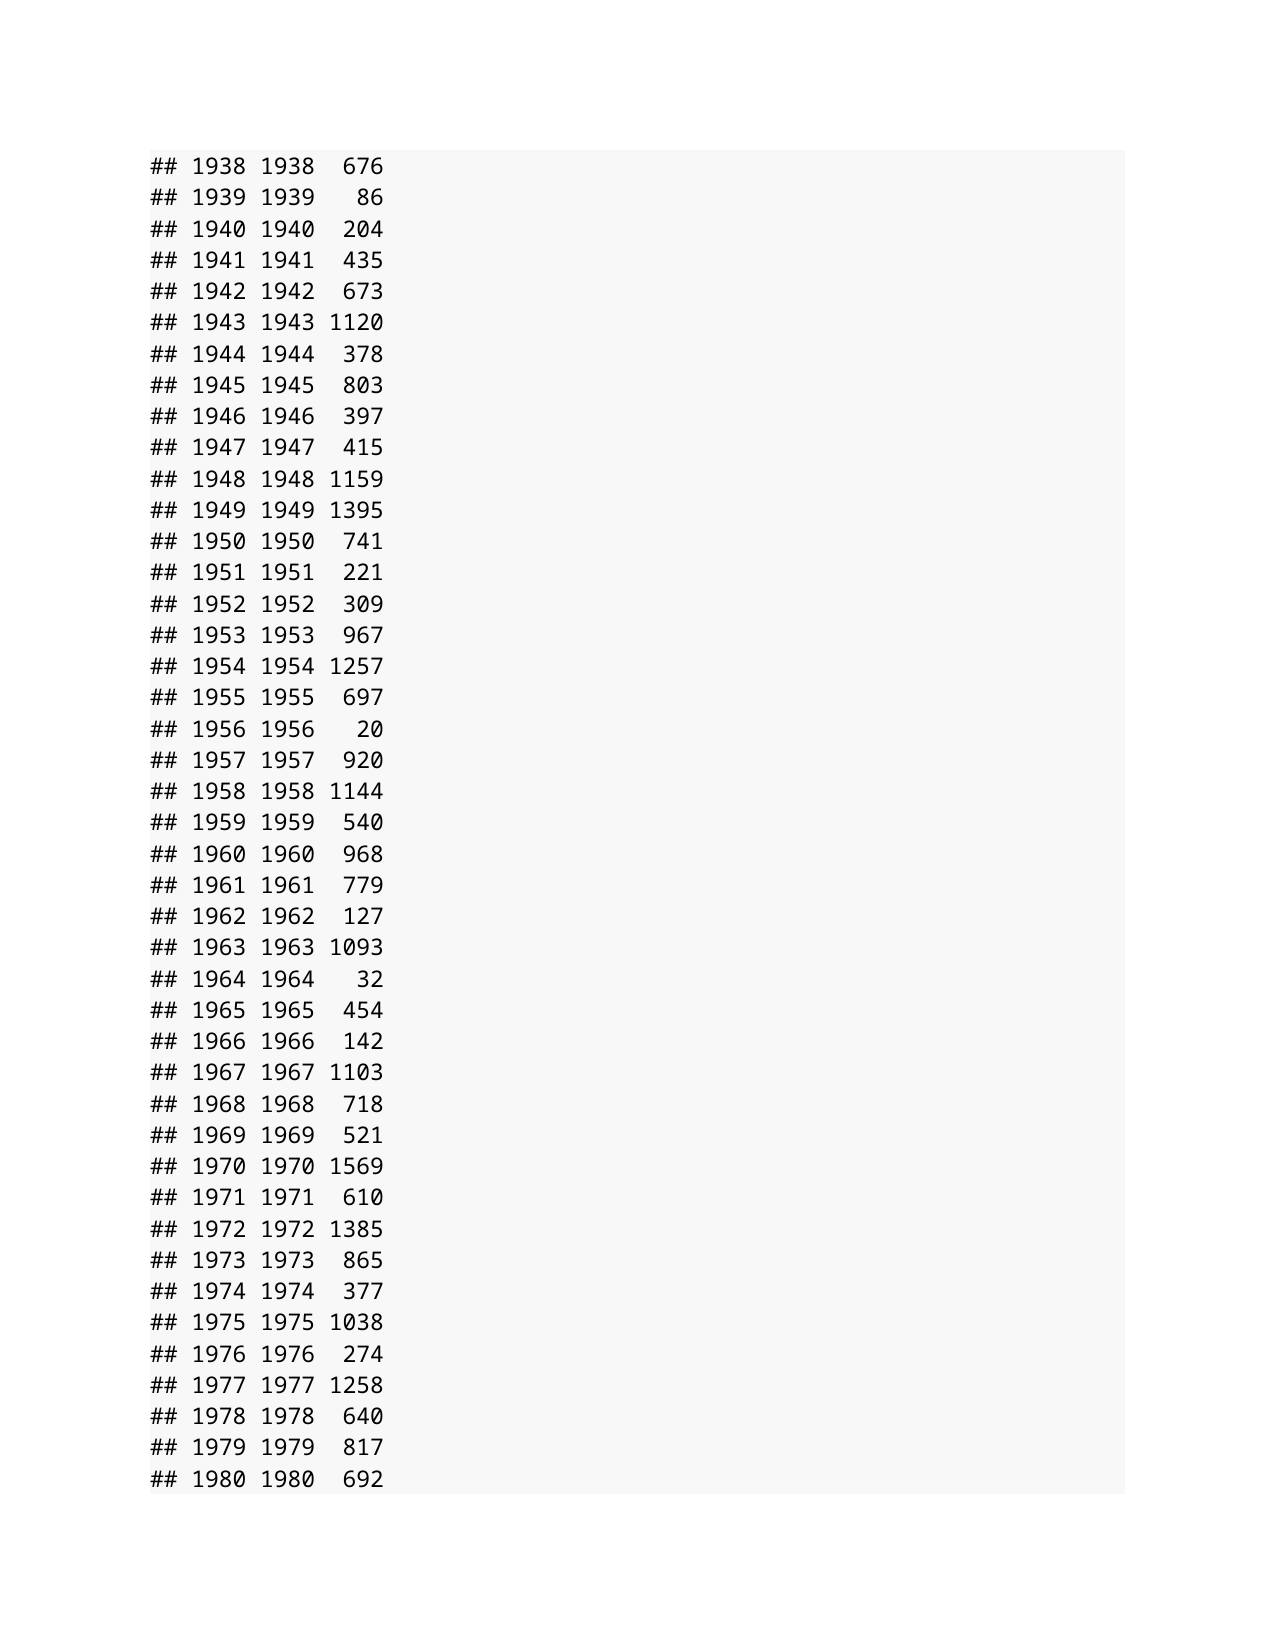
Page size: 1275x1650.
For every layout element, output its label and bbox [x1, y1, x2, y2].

text [150, 150, 1125, 1494]
